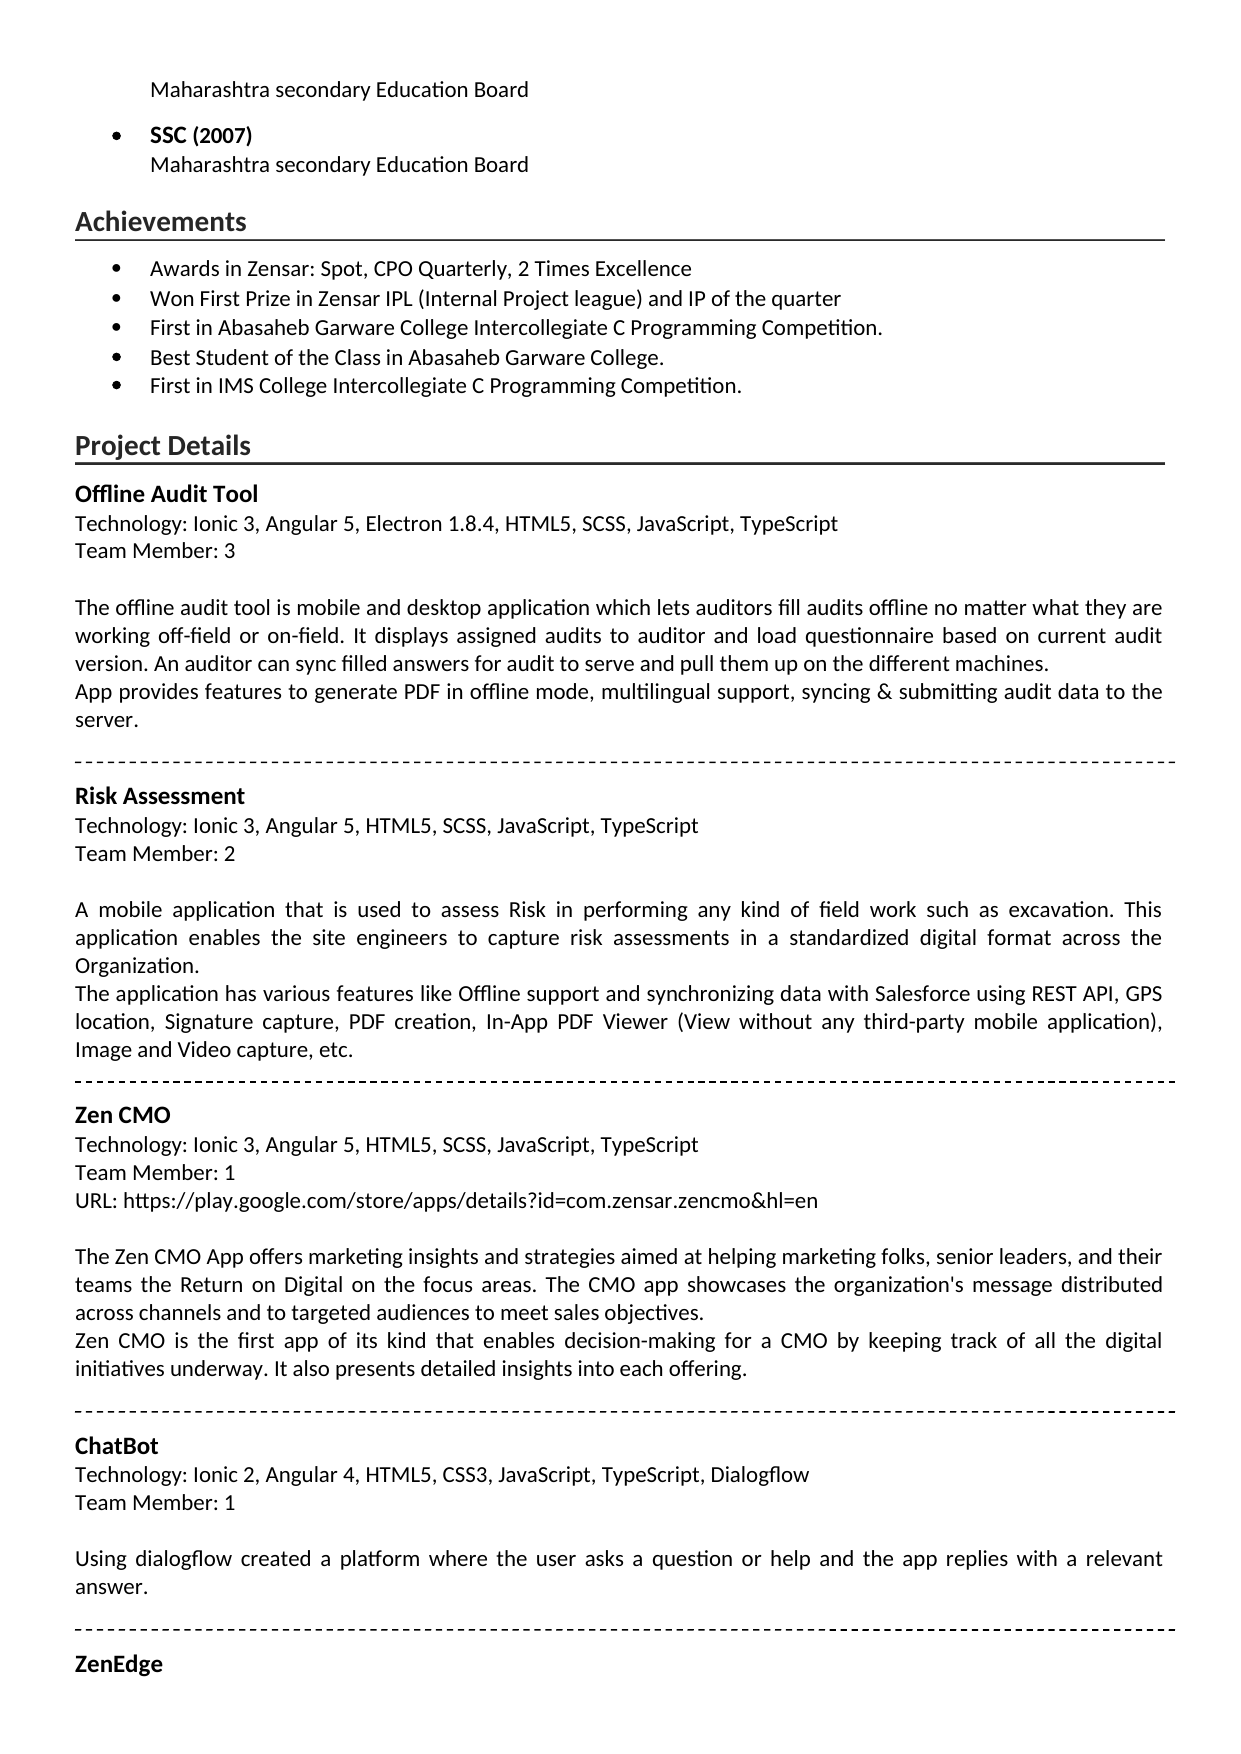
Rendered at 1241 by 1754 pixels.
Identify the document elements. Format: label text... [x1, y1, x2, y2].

text Team Member: 2 [75, 839, 1165, 867]
text ChatBot [75, 1382, 1165, 1460]
text Team Member: 1 [75, 1158, 1165, 1186]
text Project Details [75, 427, 1165, 462]
text Using dialogflow created a platform where the user asks a question or help and the app replies with a relevant answer. [75, 1544, 1165, 1600]
text The application has various features like Offline support and synchronizing data with Salesforce using REST API, GPS location, Signature capture, PDF creation, In-App PDF Viewer (View without any third-party mobile application), Image and Video capture, etc. [75, 979, 1165, 1063]
list First in Abasaheb Garware College Intercollegiate C Programming Competition. [112, 313, 1165, 341]
text Maharashtra secondary Education Board [75, 150, 1165, 178]
text Technology: Ionic 3, Angular 5, Electron 1.8.4, HTML5, SCSS, JavaScript, TypeScript [75, 509, 1165, 537]
text URL: https://play.google.com/store/apps/details?id=com.zensar.zencmo&hl=en [75, 1186, 1165, 1214]
text Team Member: 1 [75, 1488, 1165, 1516]
text Technology: Ionic 3, Angular 5, HTML5, SCSS, JavaScript, TypeScript [75, 811, 1165, 839]
list Awards in Zensar: Spot, CPO Quarterly, 2 Times Excellence [112, 254, 1165, 283]
list SSC (2007) [112, 120, 1165, 150]
text Risk Assessment [75, 733, 1165, 811]
text ZenEdge [75, 1600, 1165, 1678]
text The Zen CMO App offers marketing insights and strategies aimed at helping marketing folks, senior leaders, and their teams the Return on Digital on the focus areas. The CMO app showcases the organization's message distributed across channels and to targeted audiences to meet sales objectives. [75, 1242, 1165, 1326]
text Offline Audit Tool [75, 478, 1165, 509]
text Technology: Ionic 2, Angular 4, HTML5, CSS3, JavaScript, TypeScript, Dialogflow [75, 1460, 1165, 1488]
text A mobile application that is used to assess Risk in performing any kind of field work such as excavation. This application enables the site engineers to capture risk assessments in a standardized digital format across the Organization. [75, 895, 1165, 979]
text Zen CMO is the first app of its kind that enables decision-making for a CMO by keeping track of all the digital initiatives underway. It also presents detailed insights into each offering. [75, 1326, 1165, 1382]
text The offline audit tool is mobile and desktop application which lets auditors fill audits offline no matter what they are working off-field or on-field. It displays assigned audits to auditor and load questionnaire based on current audit version. An auditor can sync filled answers for audit to serve and pull them up on the different machines. [75, 593, 1165, 677]
text Team Member: 3 [75, 537, 1165, 565]
list First in IMS College Intercollegiate C Programming Competition. [112, 371, 1165, 399]
text Zen CMO [75, 1063, 1165, 1130]
text Technology: Ionic 3, Angular 5, HTML5, SCSS, JavaScript, TypeScript [75, 1130, 1165, 1158]
text Maharashtra secondary Education Board [75, 75, 1165, 103]
list Won First Prize in Zensar IPL (Internal Project league) and IP of the quarter [112, 284, 1165, 312]
list Best Student of the Class in Abasaheb Garware College. [112, 343, 1165, 371]
text App provides features to generate PDF in offline mode, multilingual support, syncing & submitting audit data to the server. [75, 677, 1165, 733]
text Achievements [75, 203, 1165, 239]
